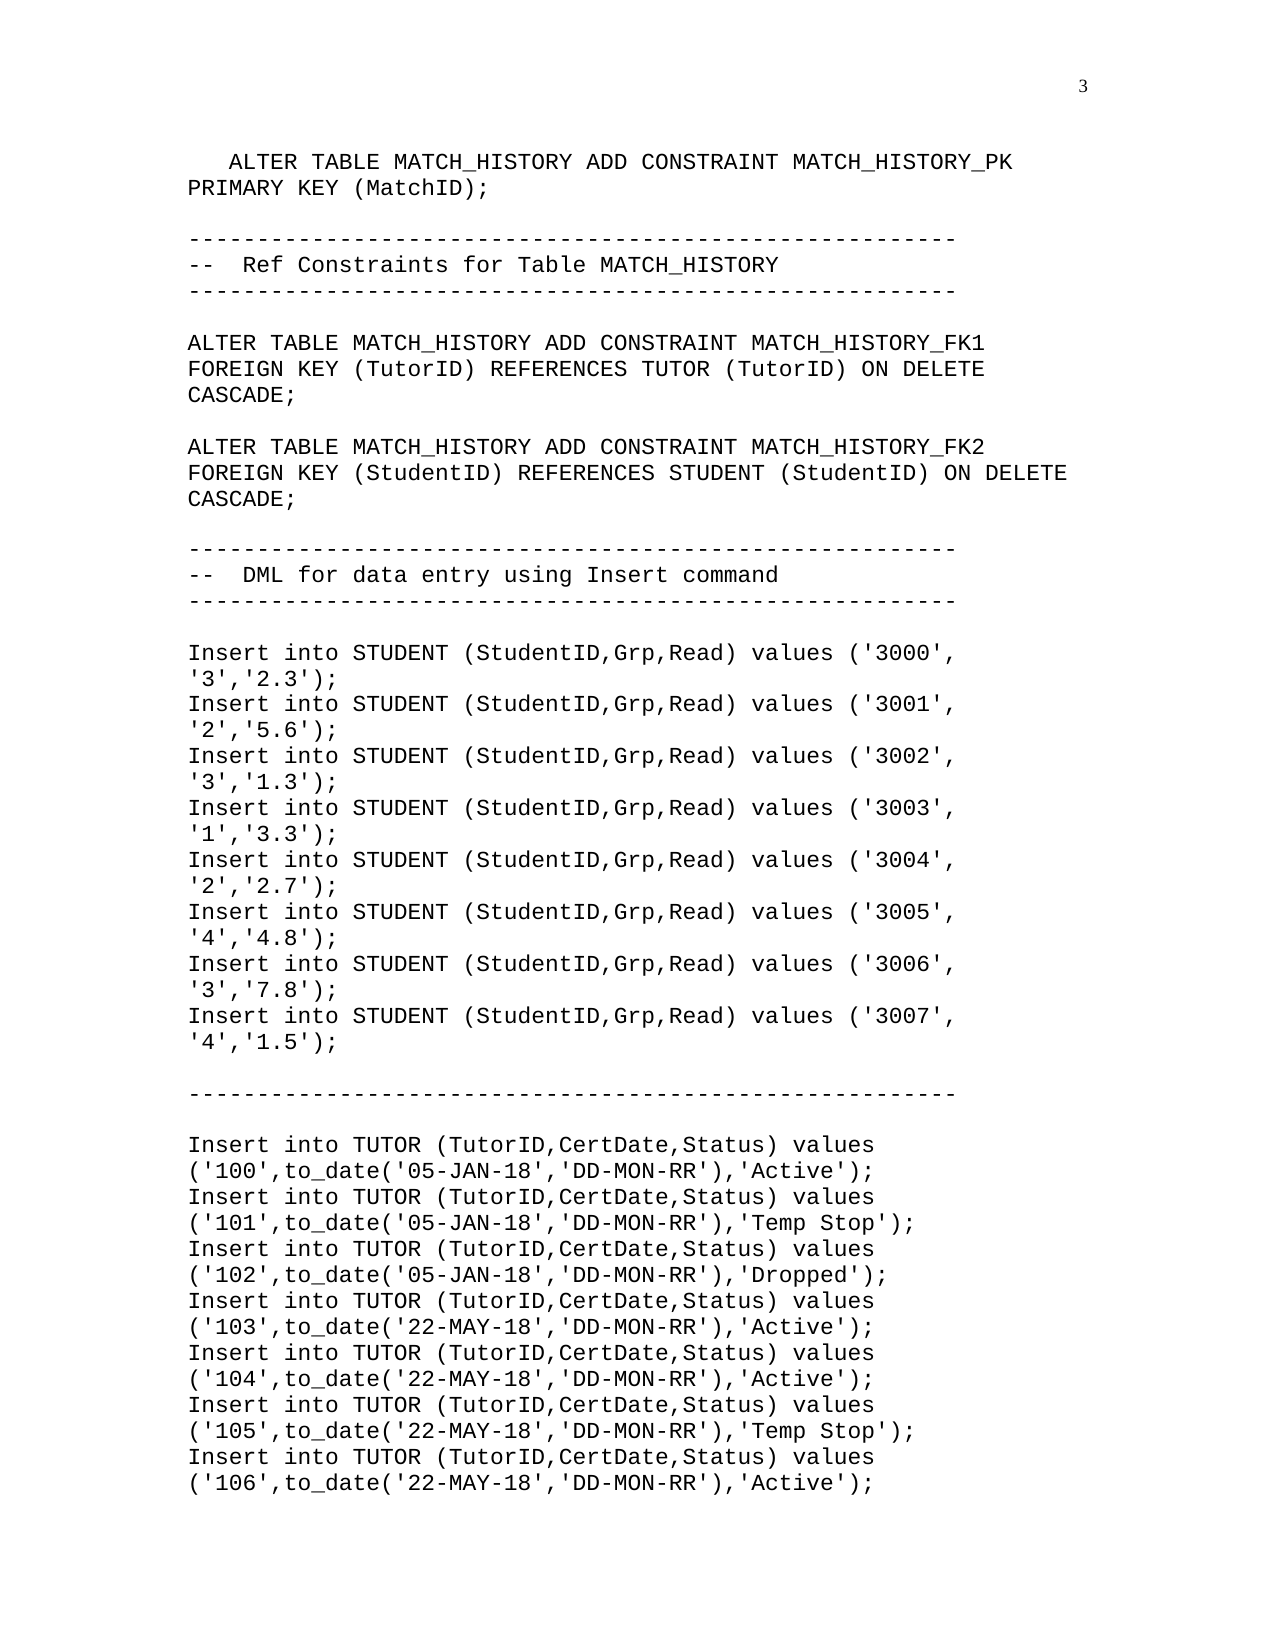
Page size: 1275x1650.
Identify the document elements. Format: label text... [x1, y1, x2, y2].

text Insert into STUDENT (StudentID,Grp,Read) values ('3005', '4','4.8'); [187, 900, 1087, 952]
text -------------------------------------------------------- [187, 537, 1087, 563]
text Insert into STUDENT (StudentID,Grp,Read) values ('3001', '2','5.6'); [187, 693, 1087, 745]
text -------------------------------------------------------- [187, 280, 1087, 306]
text Insert into STUDENT (StudentID,Grp,Read) values ('3004', '2','2.7'); [187, 848, 1087, 900]
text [187, 228, 1087, 254]
text -------------------------------------------------------- [187, 1082, 1087, 1108]
text Insert into TUTOR (TutorID,CertDate,Status) values ('105',to_date('22-MAY-18','DD-MON-RR'),'Temp Stop'); [187, 1393, 1087, 1445]
text Insert into STUDENT (StudentID,Grp,Read) values ('3007', '4','1.5'); [187, 1004, 1087, 1056]
text Insert into TUTOR (TutorID,CertDate,Status) values ('101',to_date('05-JAN-18','DD-MON-RR'),'Temp Stop'); [187, 1186, 1087, 1237]
text Insert into TUTOR (TutorID,CertDate,Status) values ('102',to_date('05-JAN-18','DD-MON-RR'),'Dropped'); [187, 1237, 1087, 1289]
text Insert into TUTOR (TutorID,CertDate,Status) values ('104',to_date('22-MAY-18','DD-MON-RR'),'Active'); [187, 1341, 1087, 1393]
text Insert into TUTOR (TutorID,CertDate,Status) values ('100',to_date('05-JAN-18','DD-MON-RR'),'Active'); [187, 1134, 1087, 1186]
text Insert into TUTOR (TutorID,CertDate,Status) values ('103',to_date('22-MAY-18','DD-MON-RR'),'Active'); [187, 1289, 1087, 1341]
text Insert into STUDENT (StudentID,Grp,Read) values ('3006', '3','7.8'); [187, 952, 1087, 1004]
text ALTER TABLE MATCH_HISTORY ADD CONSTRAINT MATCH_HISTORY_FK1 FOREIGN KEY (TutorID) REFERENCES TUTOR (TutorID) ON DELETE CASCADE; [187, 332, 1087, 409]
text Insert into STUDENT (StudentID,Grp,Read) values ('3003', '1','3.3'); [187, 797, 1087, 848]
text Insert into STUDENT (StudentID,Grp,Read) values ('3000', '3','2.3'); [187, 641, 1087, 693]
text -- DML for data entry using Insert command [187, 563, 1087, 589]
text ALTER TABLE MATCH_HISTORY ADD CONSTRAINT MATCH_HISTORY_PK PRIMARY KEY (MatchID); [187, 150, 1087, 202]
text Insert into TUTOR (TutorID,CertDate,Status) values ('106',to_date('22-MAY-18','DD-MON-RR'),'Active'); [187, 1445, 1087, 1497]
text Insert into STUDENT (StudentID,Grp,Read) values ('3002', '3','1.3'); [187, 745, 1087, 797]
text -------------------------------------------------------- [187, 589, 1087, 615]
text -- Ref Constraints for Table MATCH_HISTORY [187, 254, 1087, 280]
text ALTER TABLE MATCH_HISTORY ADD CONSTRAINT MATCH_HISTORY_FK2 FOREIGN KEY (StudentID) REFERENCES STUDENT (StudentID) ON DELETE CASCADE; [187, 435, 1087, 513]
